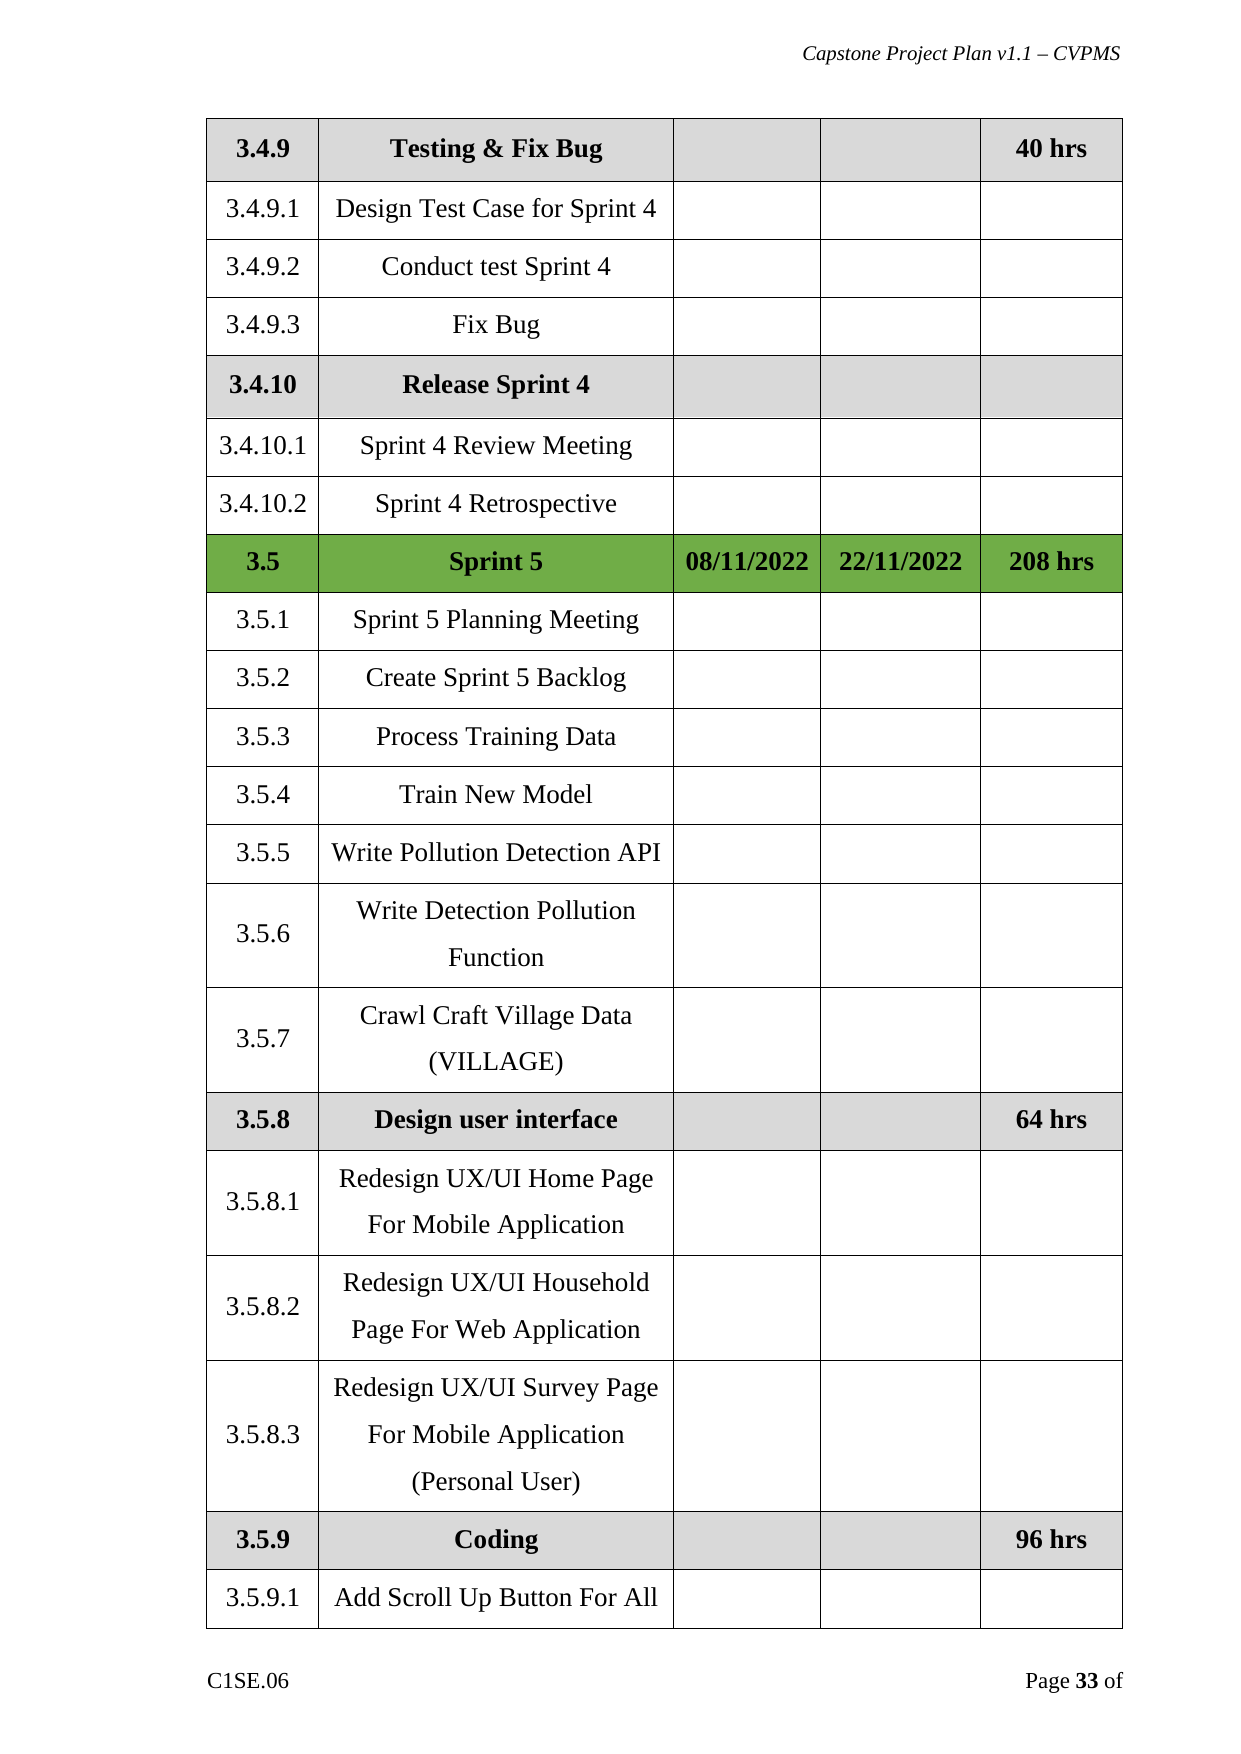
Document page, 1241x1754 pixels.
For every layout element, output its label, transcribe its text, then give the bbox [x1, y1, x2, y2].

table_cell [674, 884, 820, 987]
table_cell Design user interface [319, 1093, 673, 1150]
table_cell [981, 419, 1122, 476]
table_cell [674, 477, 820, 534]
table_cell [821, 709, 980, 766]
table_cell [981, 709, 1122, 766]
table_cell 3.5.2 [207, 651, 318, 708]
table_cell [674, 593, 820, 650]
table_cell [674, 825, 820, 882]
table_cell 08/11/2022 [674, 535, 820, 592]
table_cell [821, 477, 980, 534]
table_cell [981, 825, 1122, 882]
table_cell 208 hrs [981, 535, 1122, 592]
table_cell Redesign UX/UI Household Page For Web Application [319, 1256, 673, 1360]
table_cell [981, 651, 1122, 708]
table_cell Sprint 4 Review Meeting [319, 419, 673, 476]
table_cell [821, 767, 980, 824]
table_cell [674, 651, 820, 708]
table_cell Train New Model [319, 767, 673, 824]
table_cell 3.5.6 [207, 884, 318, 987]
table_cell [821, 1093, 980, 1150]
table_cell [674, 356, 820, 417]
table_cell 3.5.8 [207, 1093, 318, 1150]
table_cell [821, 1512, 980, 1569]
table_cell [319, 1570, 673, 1627]
table_cell 3.4.9.3 [207, 298, 318, 355]
table_cell 3.5.5 [207, 825, 318, 882]
table_cell Testing & Fix Bug [319, 119, 673, 181]
table_cell [821, 1570, 980, 1627]
table_cell [821, 1151, 980, 1255]
table_cell 3.5.3 [207, 709, 318, 766]
table_cell [821, 825, 980, 882]
table_cell 3.5.8.1 [207, 1151, 318, 1255]
table_cell [821, 1256, 980, 1360]
table_cell [981, 240, 1122, 297]
table_cell [981, 1256, 1122, 1360]
table_cell [981, 1361, 1122, 1511]
table_cell [981, 884, 1122, 987]
table_cell Process Training Data [319, 709, 673, 766]
table_cell Write Pollution Detection API [319, 825, 673, 882]
table_cell [821, 240, 980, 297]
table_cell [674, 119, 820, 181]
table_cell 3.4.9.2 [207, 240, 318, 297]
table_cell Coding [319, 1512, 673, 1569]
table_cell [674, 1570, 820, 1627]
table_cell [821, 298, 980, 355]
table_cell [821, 884, 980, 987]
table_cell Fix Bug [319, 298, 673, 355]
table_cell 3.4.10 [207, 356, 318, 417]
table_cell [821, 182, 980, 239]
table_cell [981, 1570, 1122, 1627]
table_cell 40 hrs [981, 119, 1122, 181]
table_cell [674, 298, 820, 355]
table_cell 3.5.8.2 [207, 1256, 318, 1360]
table_cell 3.5.8.3 [207, 1361, 318, 1511]
table_cell 3.5.7 [207, 988, 318, 1092]
table_cell [674, 767, 820, 824]
table_cell [821, 651, 980, 708]
table_cell Sprint 5 [319, 535, 673, 592]
table_cell Sprint 4 Retrospective [319, 477, 673, 534]
table_cell 3.4.10.1 [207, 419, 318, 476]
table_cell [821, 1361, 980, 1511]
table_cell 22/11/2022 [821, 535, 980, 592]
table_cell 3.4.10.2 [207, 477, 318, 534]
table_cell [981, 593, 1122, 650]
table_cell 3.4.9.1 [207, 182, 318, 239]
table_cell [981, 182, 1122, 239]
table_cell [981, 356, 1122, 417]
table_cell [821, 593, 980, 650]
table_cell [674, 182, 820, 239]
table_cell [821, 419, 980, 476]
table_cell [981, 767, 1122, 824]
table_cell [981, 298, 1122, 355]
table_cell 96 hrs [981, 1512, 1122, 1569]
table_cell Redesign UX/UI Home Page For Mobile Application [319, 1151, 673, 1255]
table_cell 3.5.4 [207, 767, 318, 824]
table_cell [821, 356, 980, 417]
table_cell [674, 1093, 820, 1150]
table_cell [674, 988, 820, 1092]
table_cell Sprint 5 Planning Meeting [319, 593, 673, 650]
table_cell 3.5 [207, 535, 318, 592]
table_cell Create Sprint 5 Backlog [319, 651, 673, 708]
table_cell [981, 988, 1122, 1092]
table_cell Crawl Craft Village Data (VILLAGE) [319, 988, 673, 1092]
table_cell [674, 1512, 820, 1569]
table_cell 3.5.9.1 [207, 1570, 318, 1627]
table_cell 64 hrs [981, 1093, 1122, 1150]
table_cell [674, 240, 820, 297]
table_cell 3.5.9 [207, 1512, 318, 1569]
table_cell Design Test Case for Sprint 4 [319, 182, 673, 239]
table_cell [821, 988, 980, 1092]
table_cell [674, 1361, 820, 1511]
table_cell Write Detection Pollution Function [319, 884, 673, 987]
table_cell 3.5.1 [207, 593, 318, 650]
table_cell [674, 419, 820, 476]
table_cell Conduct test Sprint 4 [319, 240, 673, 297]
table_cell [981, 1151, 1122, 1255]
table_cell Redesign UX/UI Survey Page For Mobile Application (Personal User) [319, 1361, 673, 1511]
table_cell 3.4.9 [207, 119, 318, 181]
table_cell [981, 477, 1122, 534]
table_cell Release Sprint 4 [319, 356, 673, 417]
table_cell [674, 1256, 820, 1360]
table_cell [674, 709, 820, 766]
table_cell [674, 1151, 820, 1255]
table_cell [821, 119, 980, 181]
